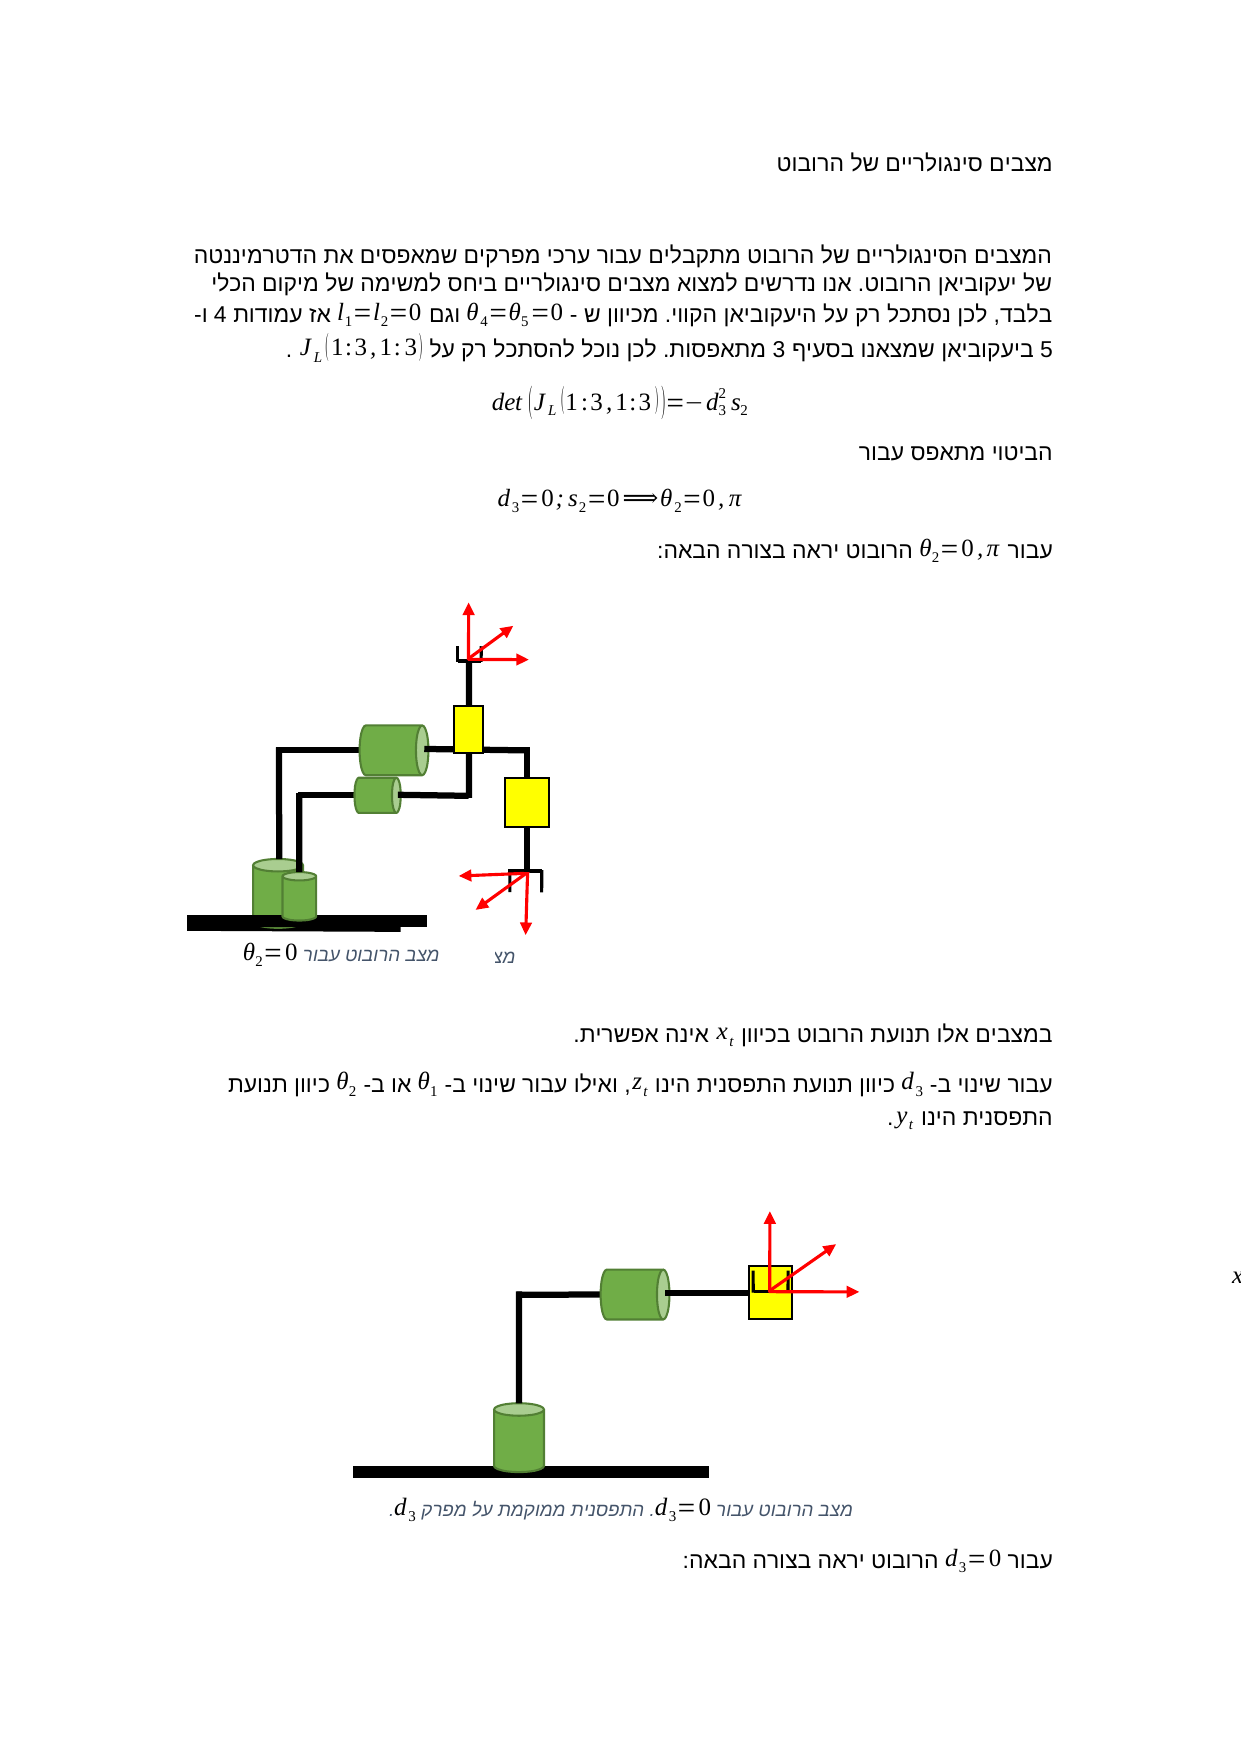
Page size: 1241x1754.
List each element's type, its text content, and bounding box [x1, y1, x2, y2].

text עבור שינוי ב- כיוון תנועת התפסנית הינו , ואילו עבור שינוי ב- או ב- כיוון תנועת התפסנית הינו . [187, 1068, 1053, 1133]
text מצבים סינגולריים של הרובוט [187, 150, 1053, 176]
text עבור הרובוט יראה בצורה הבאה: [187, 1152, 1053, 1576]
text הביטוי מתאפס עבור [187, 439, 1053, 466]
text עבור הרובוט יראה בצורה הבאה: [187, 535, 1053, 566]
text במצבים אלו תנועת הרובוט בכיוון אינה אפשרית. [187, 1018, 1053, 1049]
text המצבים הסינגולריים של הרובוט מתקבלים עבור ערכי מפרקים שמאפסים את הדטרמיננטה של יעקוביאן הרובוט. אנו נדרשים למצוא מצבים סינגולריים ביחס למשימה של מיקום הכלי בלבד, לכן נסתכל רק על היעקוביאן הקווי. מכיוון ש - וגם אז עמודות 4 ו-5 ביעקוביאן שמצאנו בסעיף 3 מתאפסות. לכן נוכל להסתכל רק על . [187, 242, 1053, 365]
